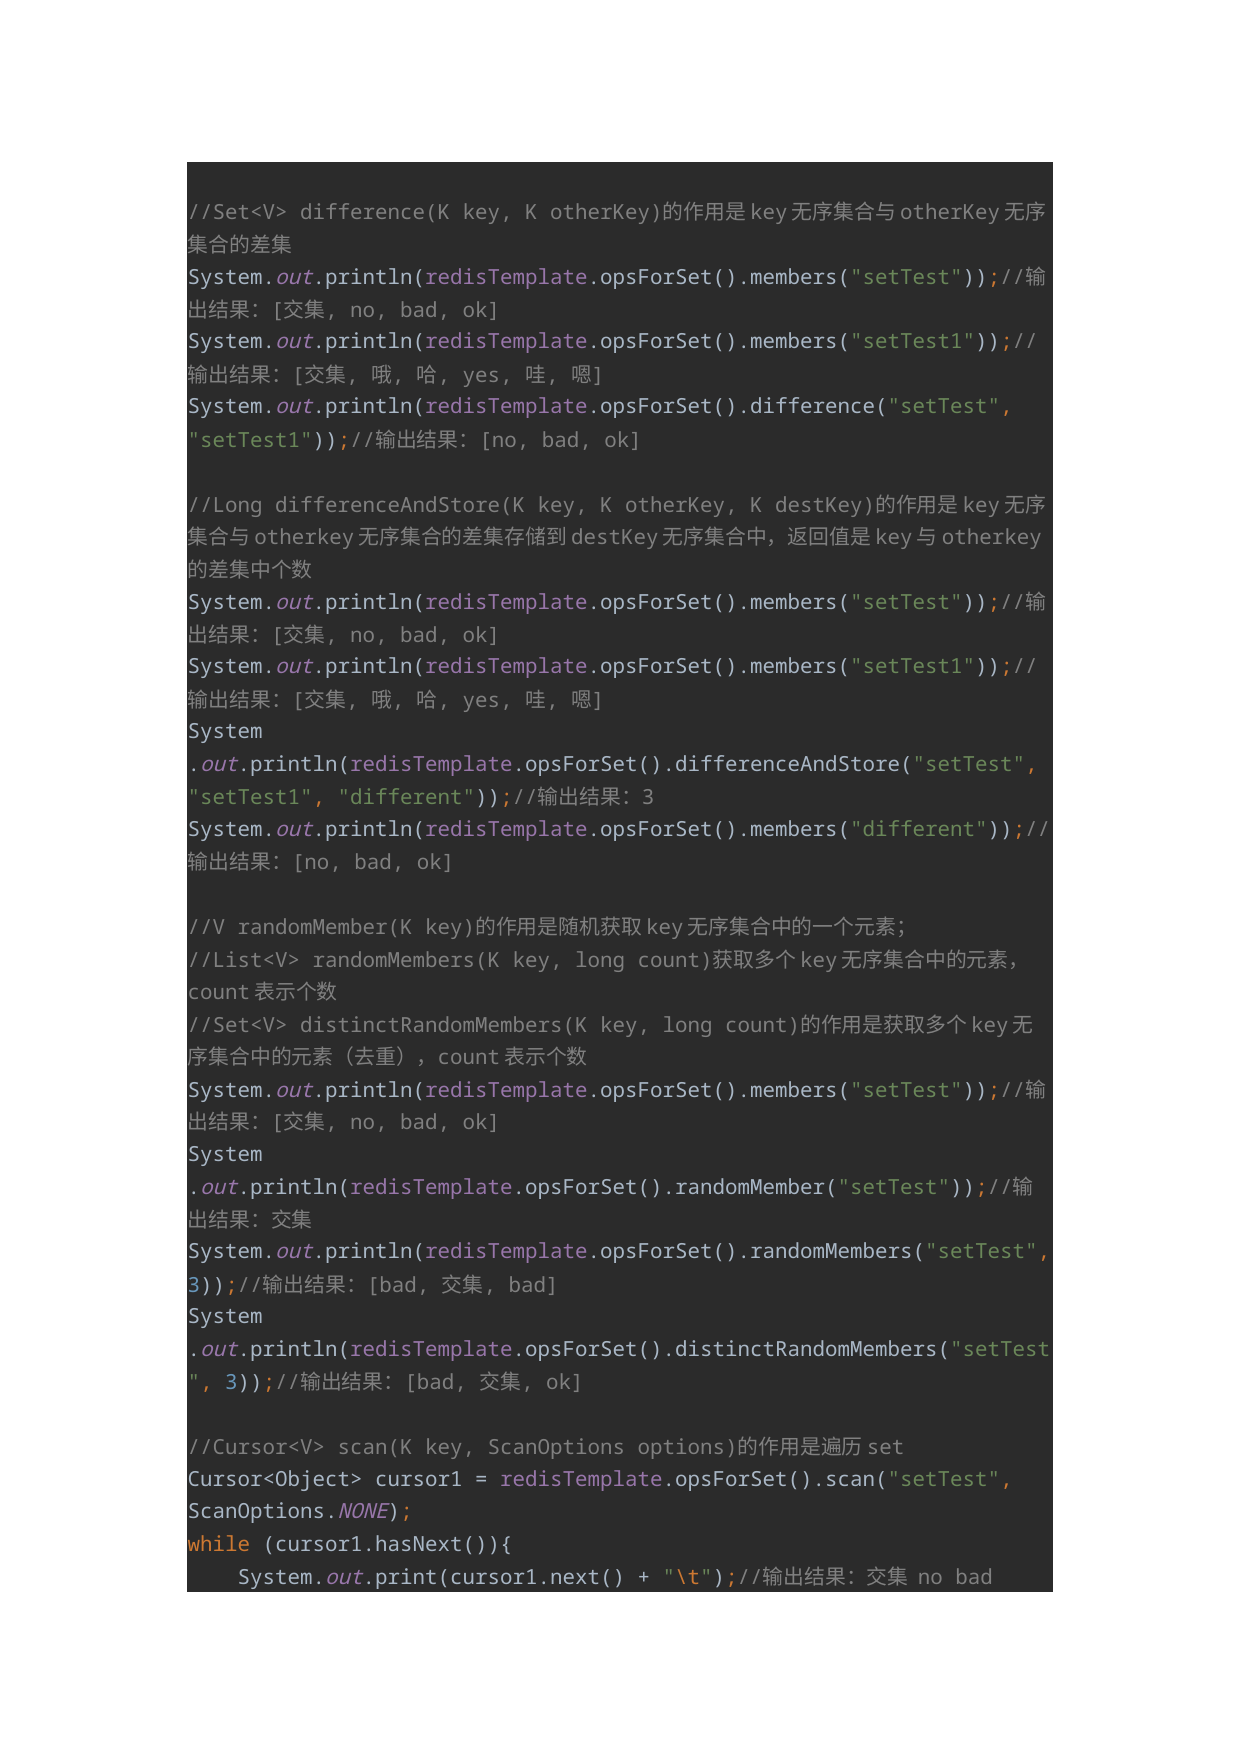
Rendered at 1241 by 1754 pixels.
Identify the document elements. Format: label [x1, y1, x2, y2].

text [187, 162, 1053, 1592]
